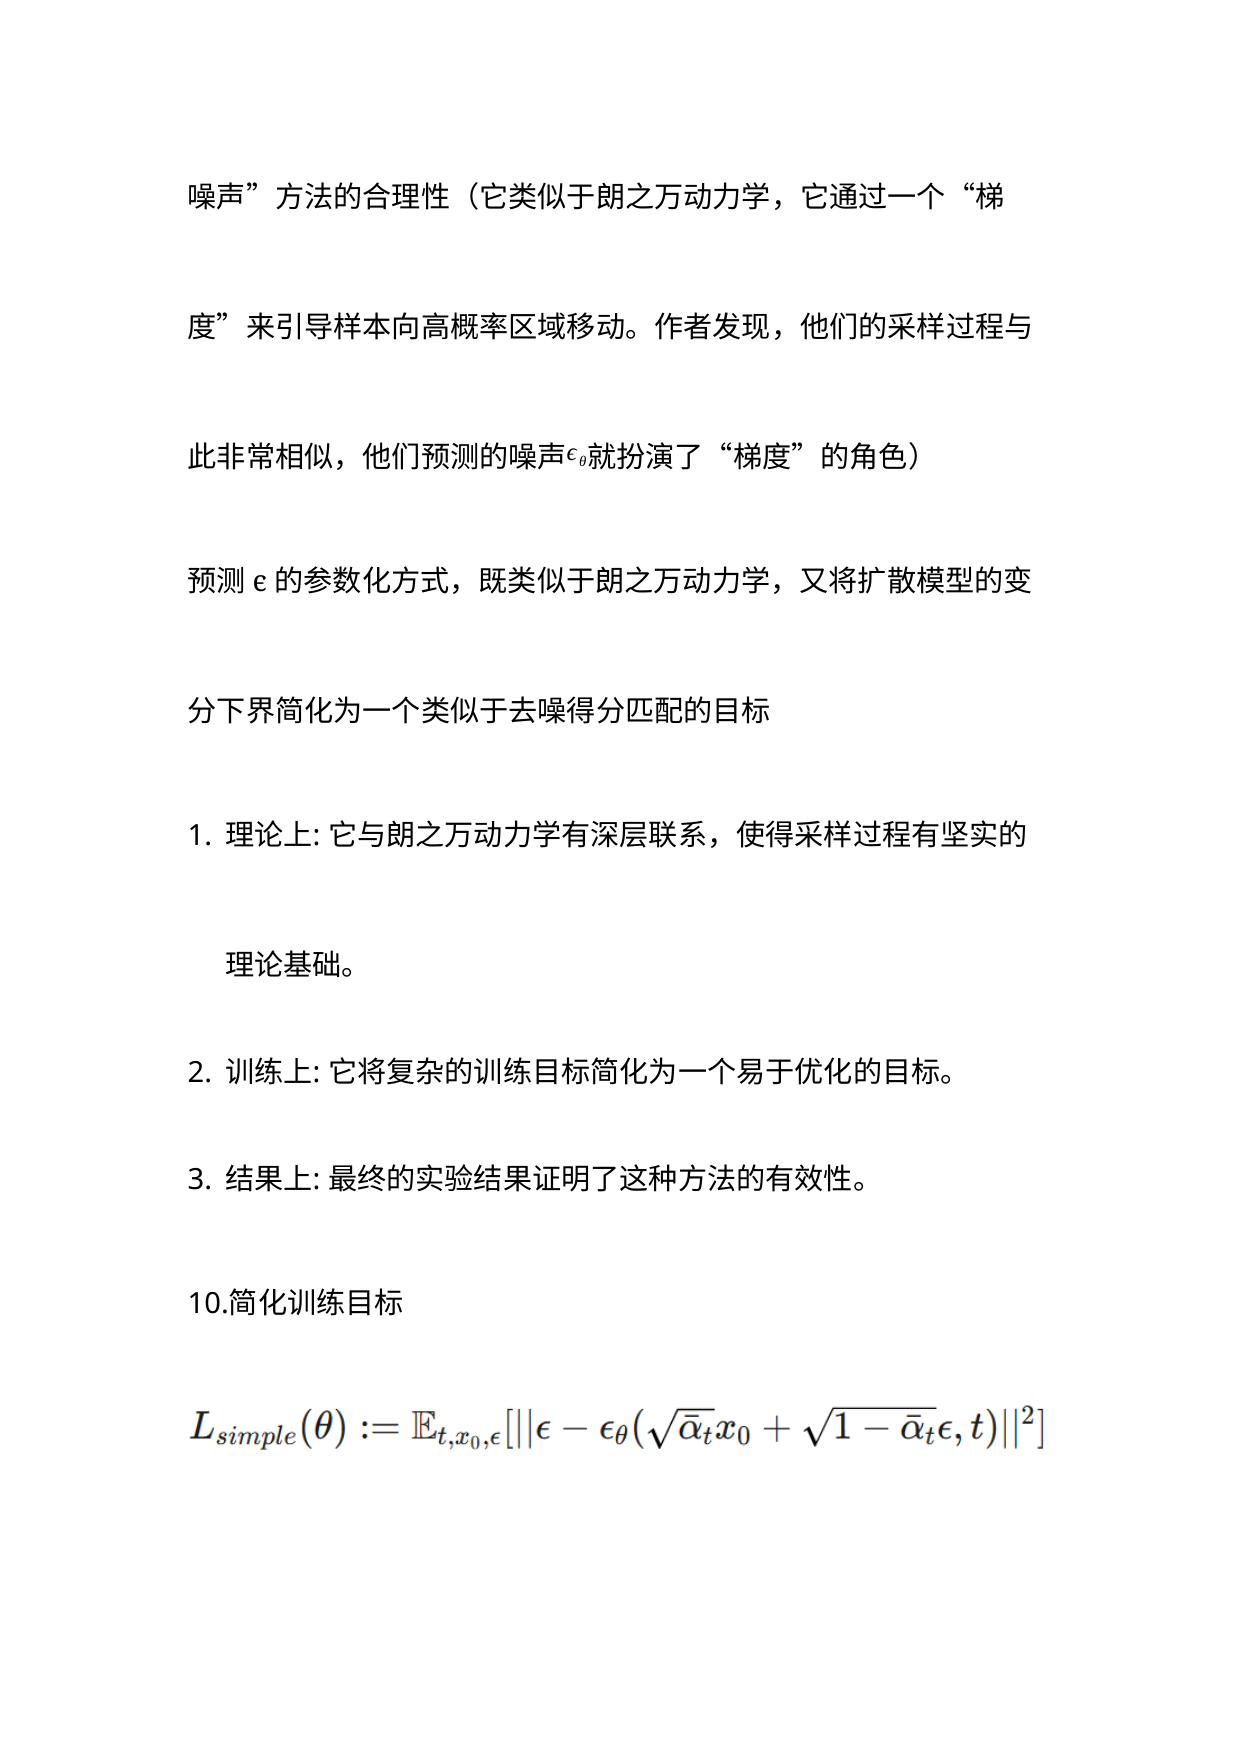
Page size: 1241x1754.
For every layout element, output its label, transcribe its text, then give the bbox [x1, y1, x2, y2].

list 结果上: 最终的实验结果证明了这种方法的有效性。 [187, 1144, 1053, 1209]
text 预测 ϵ 的参数化方式，既类似于朗之万动力学，又将扩散模型的变分下界简化为一个类似于去噪得分匹配的目标 [187, 546, 1053, 741]
picture [187, 1392, 1053, 1467]
list 训练上: 它将复杂的训练目标简化为一个易于优化的目标。 [187, 1037, 1053, 1102]
list 理论上: 它与朗之万动力学有深层联系，使得采样过程有坚实的理论基础。 [187, 800, 1053, 995]
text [187, 162, 1053, 487]
text 10.简化训练目标 [187, 1269, 1053, 1334]
